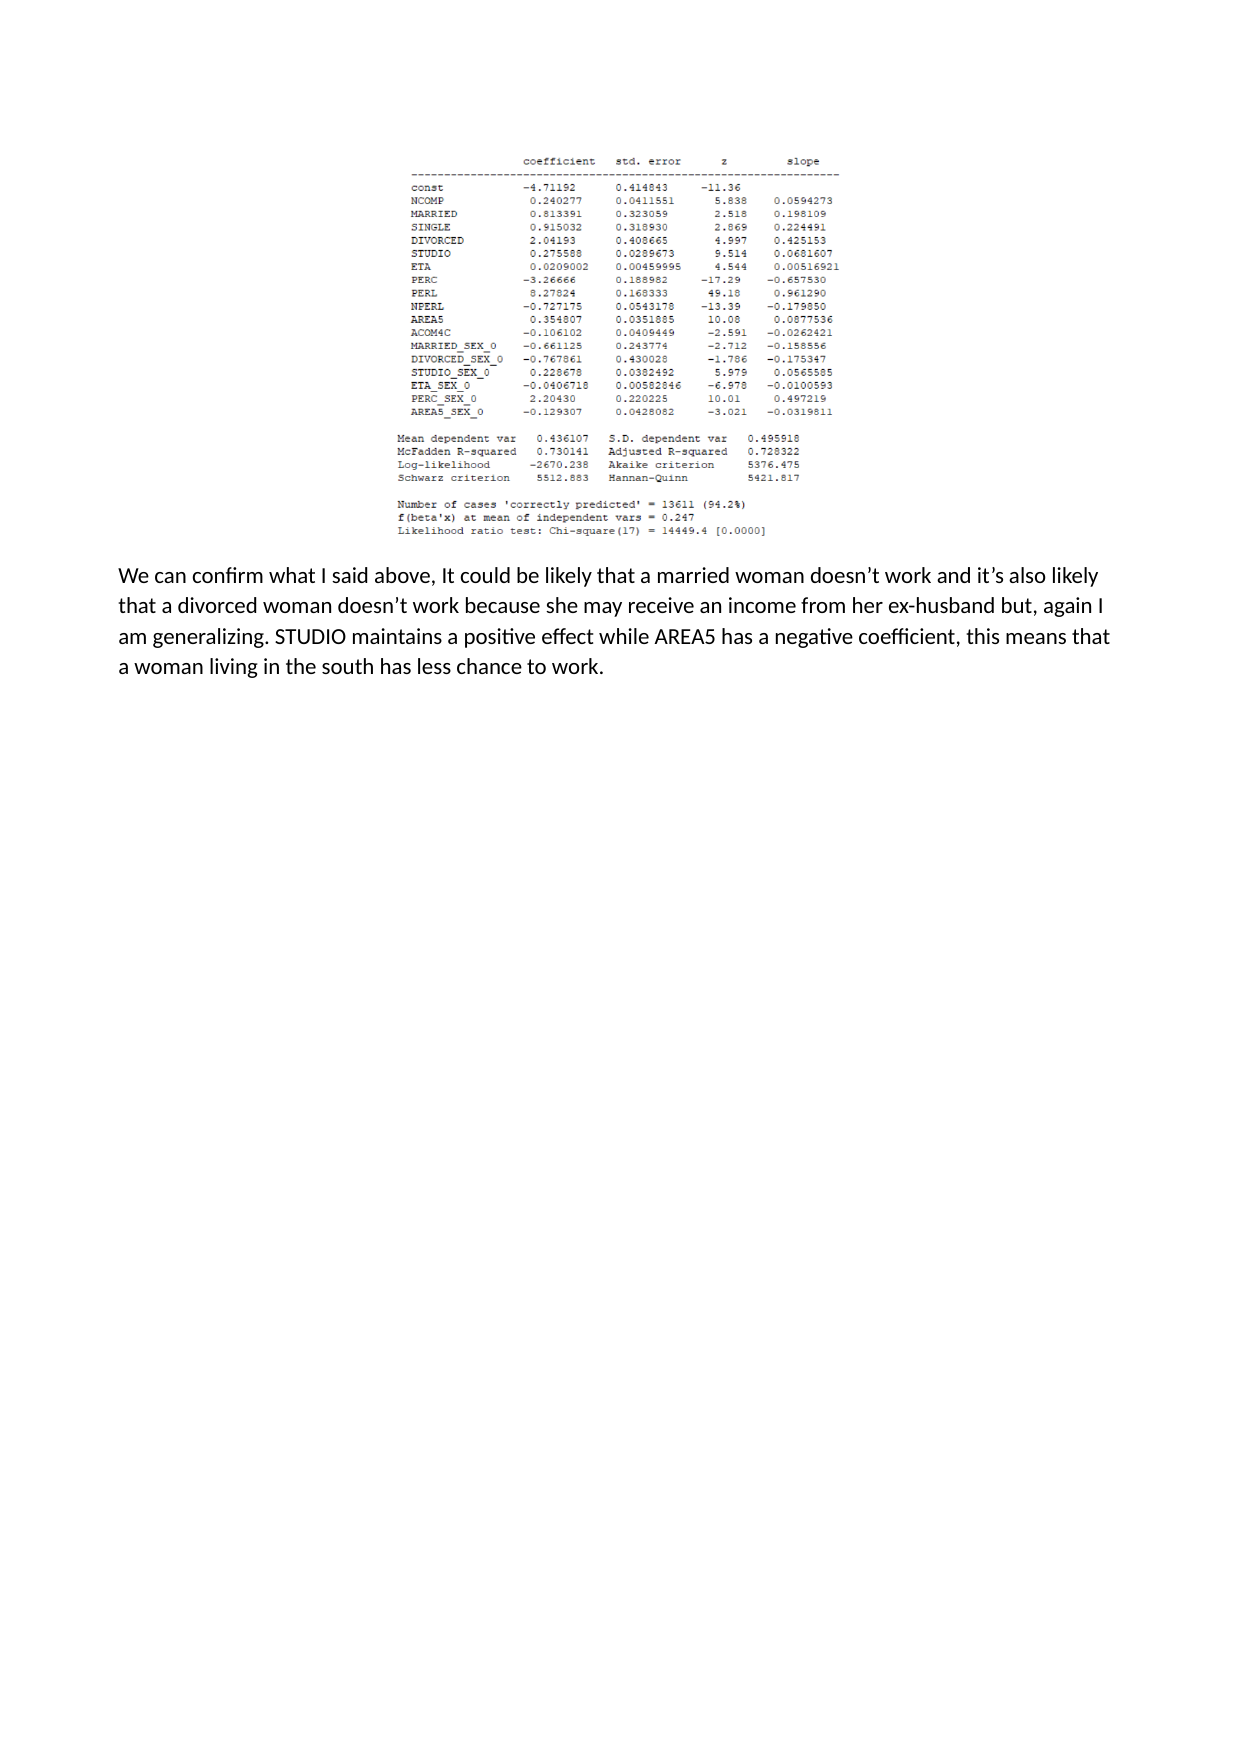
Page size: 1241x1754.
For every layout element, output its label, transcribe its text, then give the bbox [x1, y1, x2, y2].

picture [396, 147, 845, 543]
text We can confirm what I said above, It could be likely that a married woman doesn’t work and it’s also likely that a divorced woman doesn’t work because she may receive an income from her ex-husband but, again I am generalizing. STUDIO maintains a positive effect while AREA5 has a negative coefficient, this means that a woman living in the south has less chance to work. [118, 561, 1122, 680]
